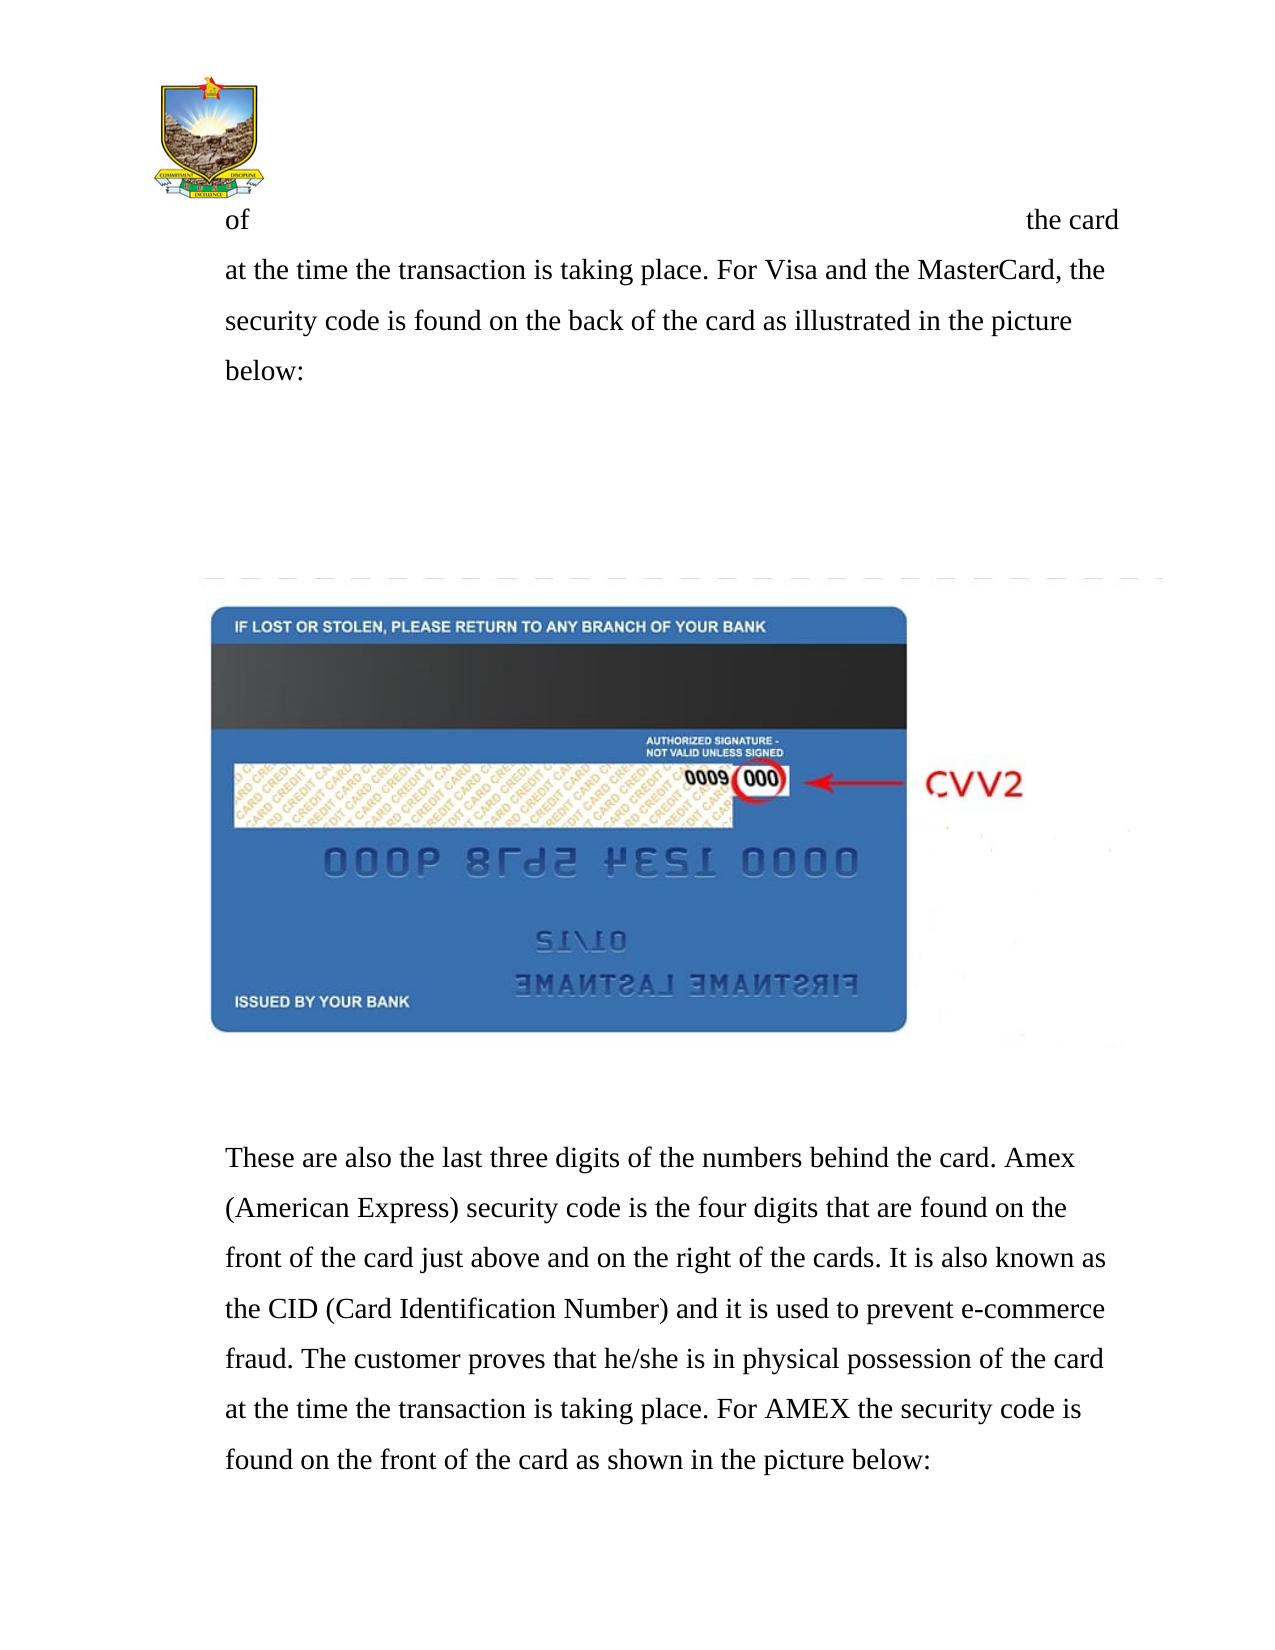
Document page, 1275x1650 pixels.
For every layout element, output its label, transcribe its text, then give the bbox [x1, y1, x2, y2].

picture [187, 578, 1163, 1069]
text These are also the last three digits of the numbers behind the card. Amex (American Express) security code is the four digits that are found on the front of the card just above and on the right of the cards. It is also known as the CID (Card Identification Number) and it is used to prevent e-commerce fraud. The customer proves that he/she is in physical possession of the card at the time the transaction is taking place. For AMEX the security code is found on the front of the card as shown in the picture below: [225, 1140, 1125, 1475]
picture [150, 75, 267, 202]
